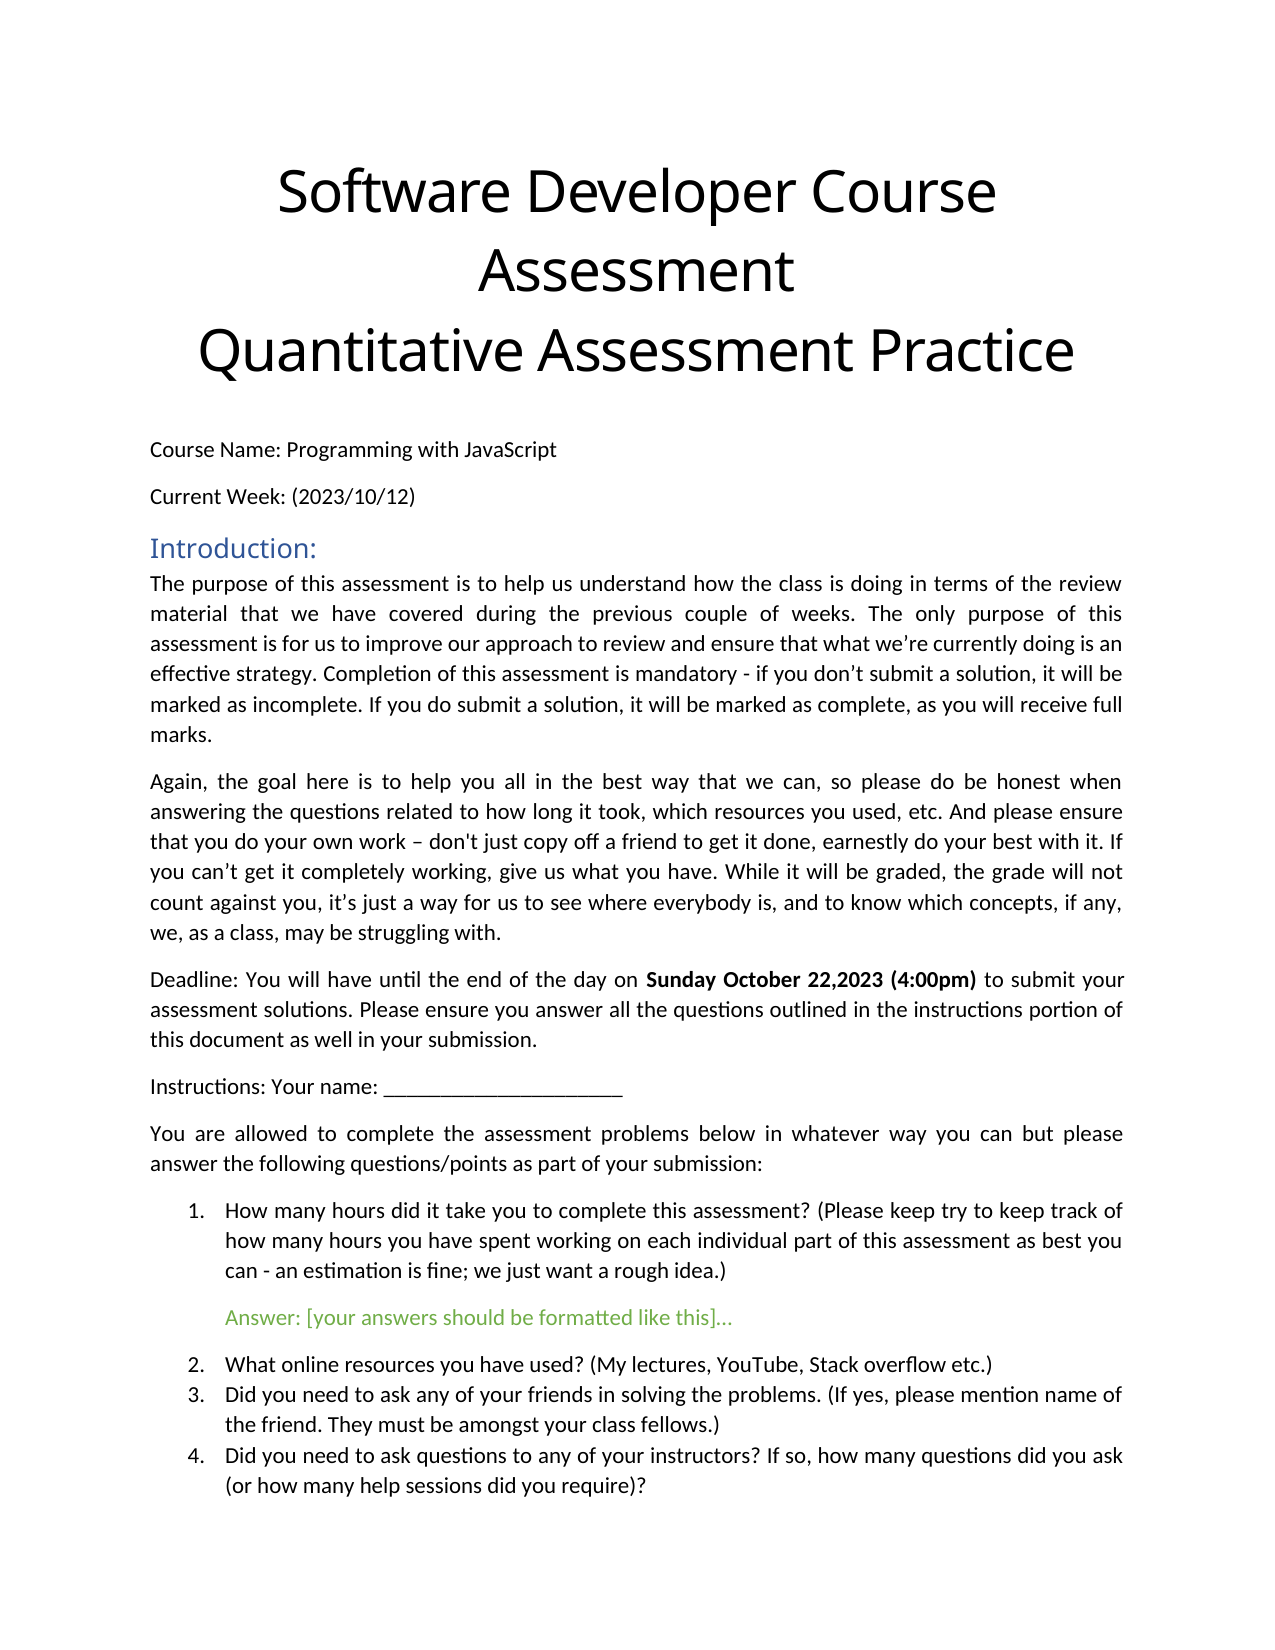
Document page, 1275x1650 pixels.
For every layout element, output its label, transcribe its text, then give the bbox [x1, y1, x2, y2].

text Deadline: You will have until the end of the day on Sunday October 22,2023 (4:00pm) to submit your assessment solutions. Please ensure you answer all the questions outlined in the instructions portion of this document as well in your submission. [150, 965, 1125, 1053]
text The purpose of this assessment is to help us understand how the class is doing in terms of the review material that we have covered during the previous couple of weeks. The only purpose of this assessment is for us to improve our approach to review and ensure that what we’re currently doing is an effective strategy. Completion of this assessment is mandatory - if you don’t submit a solution, it will be marked as incomplete. If you do submit a solution, it will be marked as complete, as you will receive full marks. [150, 569, 1125, 748]
text Answer: [your answers should be formatted like this]… [225, 1303, 1125, 1331]
subtitle Introduction: [150, 529, 1125, 566]
title Software Developer Course Assessment [150, 150, 1125, 309]
list Did you need to ask questions to any of your instructors? If so, how many questions did you ask (or how many help sessions did you require)? [187, 1441, 1125, 1499]
title Quantitative Assessment Practice [150, 309, 1125, 388]
list How many hours did it take you to complete this assessment? (Please keep try to keep track of how many hours you have spent working on each individual part of this assessment as best you can - an estimation is fine; we just want a rough idea.) [187, 1196, 1125, 1284]
text Instructions: Your name: _____________________ [150, 1072, 1125, 1100]
text You are allowed to complete the assessment problems below in whatever way you can but please answer the following questions/points as part of your submission: [150, 1119, 1125, 1177]
list What online resources you have used? (My lectures, YouTube, Stack overflow etc.) [187, 1350, 1125, 1378]
text Again, the goal here is to help you all in the best way that we can, so please do be honest when answering the questions related to how long it took, which resources you used, etc. And please ensure that you do your own work – don't just copy off a friend to get it done, earnestly do your best with it. If you can’t get it completely working, give us what you have. While it will be graded, the grade will not count against you, it’s just a way for us to see where everybody is, and to know which concepts, if any, we, as a class, may be struggling with. [150, 767, 1125, 946]
list Did you need to ask any of your friends in solving the problems. (If yes, please mention name of the friend. They must be amongst your class fellows.) [187, 1380, 1125, 1438]
text Current Week: (2023/10/12) [150, 482, 1125, 510]
text Course Name: Programming with JavaScript [150, 435, 1125, 463]
